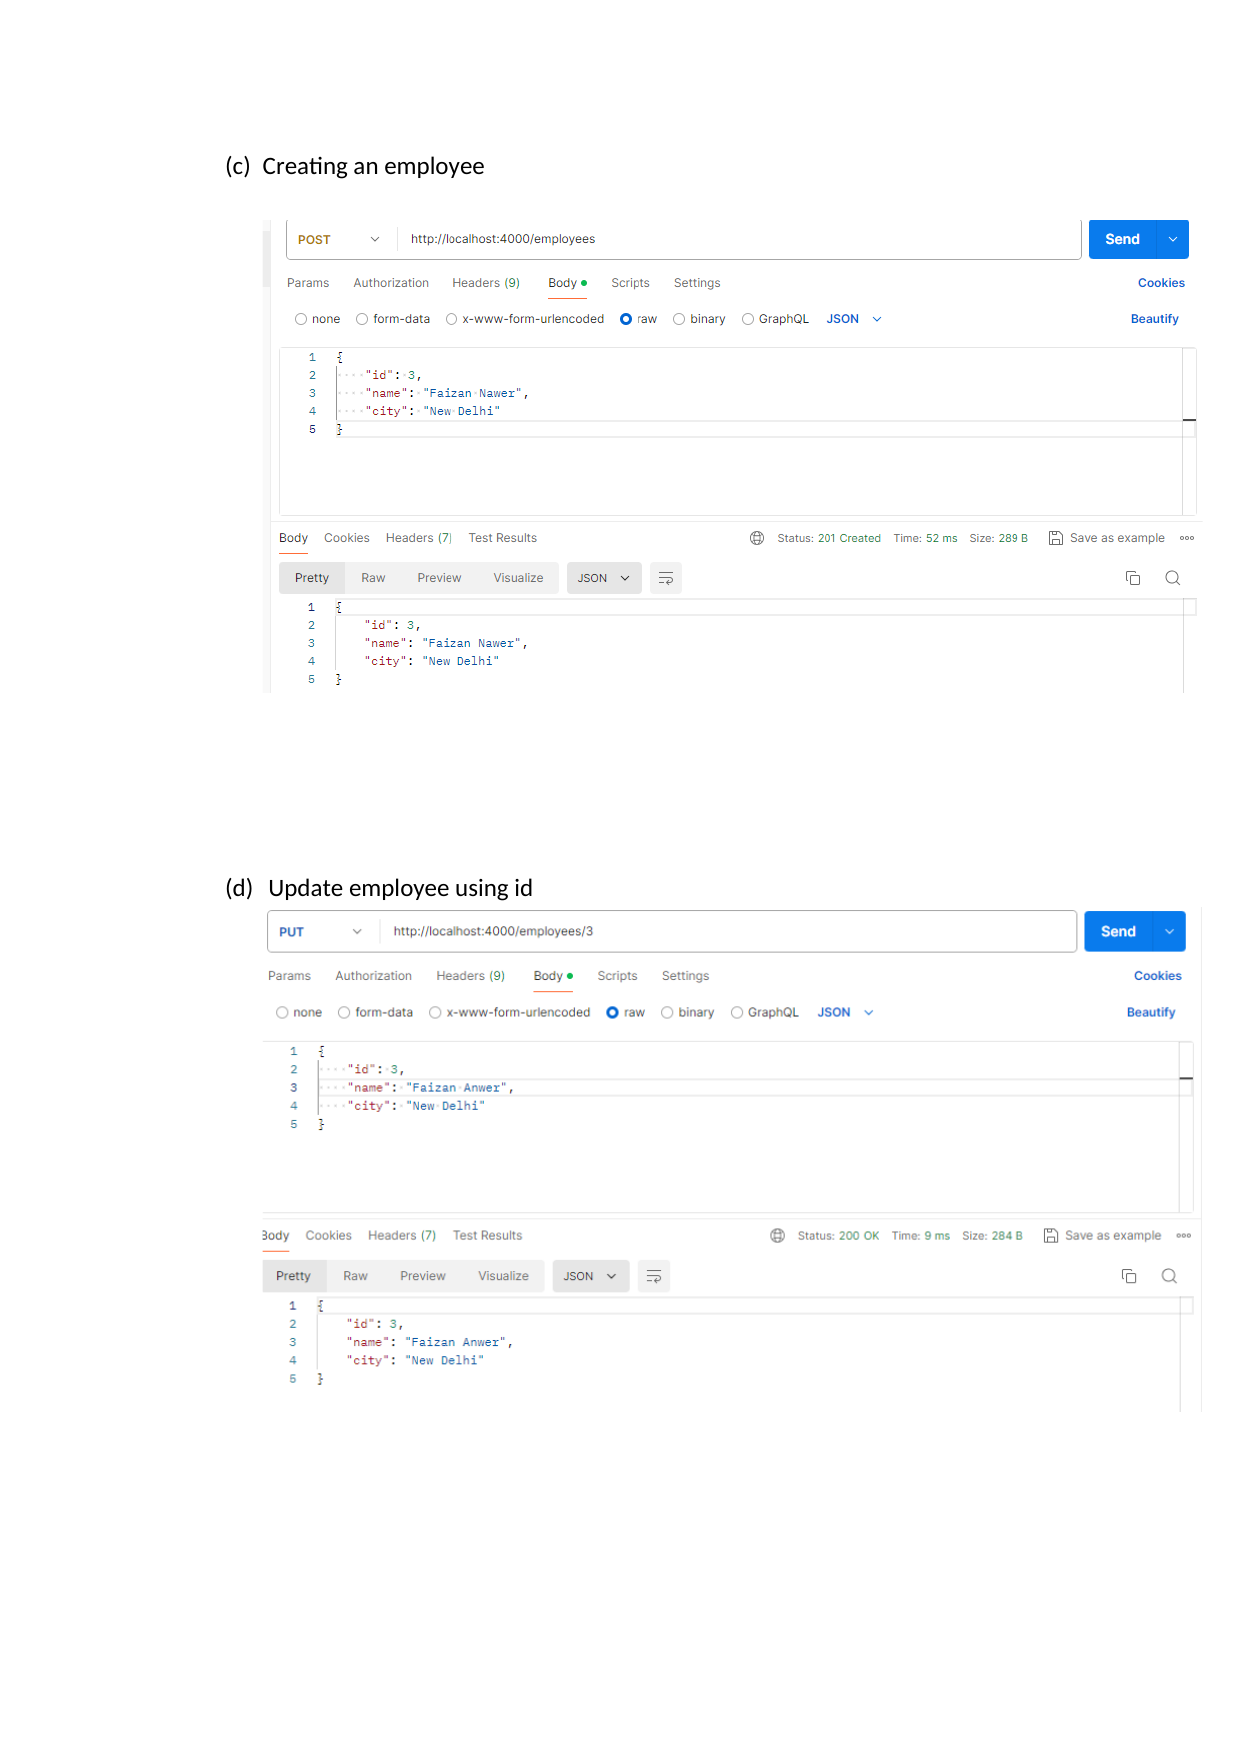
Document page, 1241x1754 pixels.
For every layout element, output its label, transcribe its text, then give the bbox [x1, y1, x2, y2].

list Creating an employee [225, 150, 1090, 181]
list Update employee using id [225, 872, 1090, 903]
picture [262, 907, 1203, 1412]
picture [262, 220, 1203, 693]
